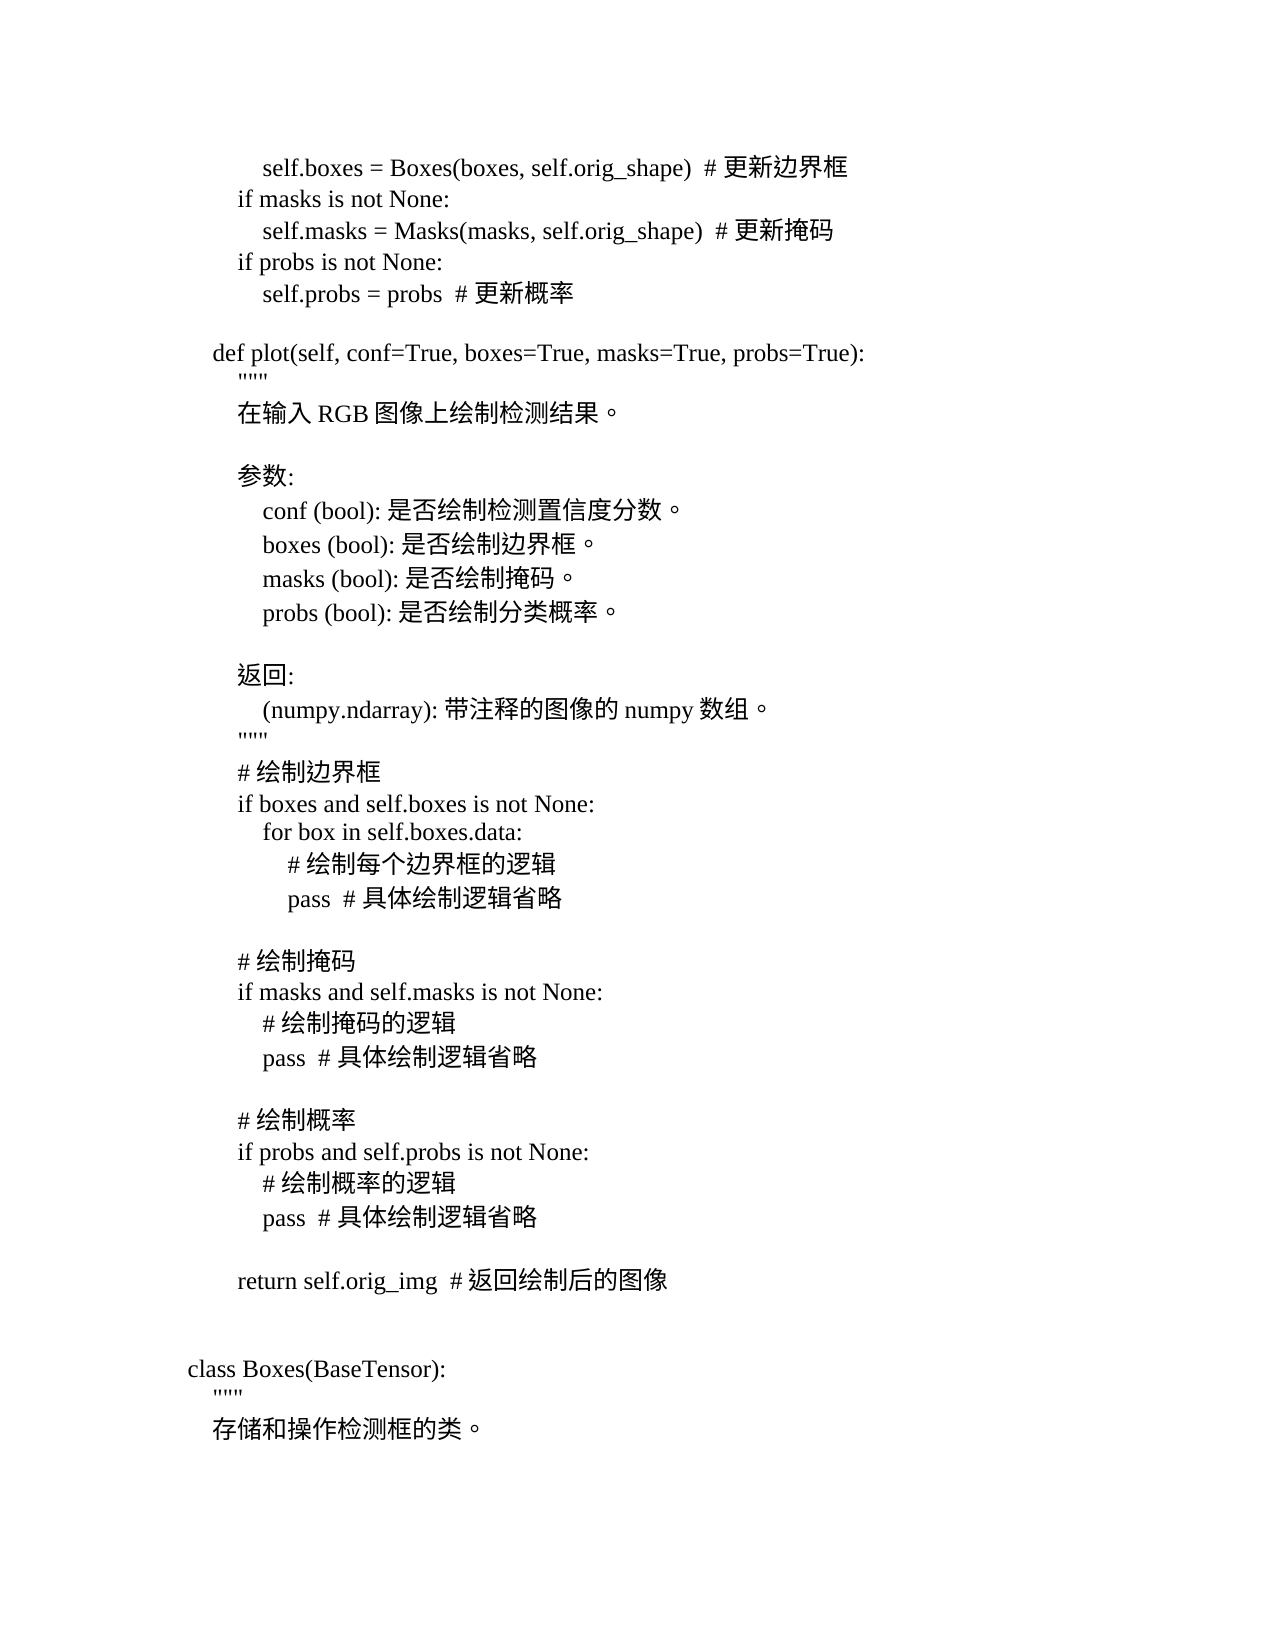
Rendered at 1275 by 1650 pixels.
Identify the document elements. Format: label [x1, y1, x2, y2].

text [187, 150, 1087, 1474]
